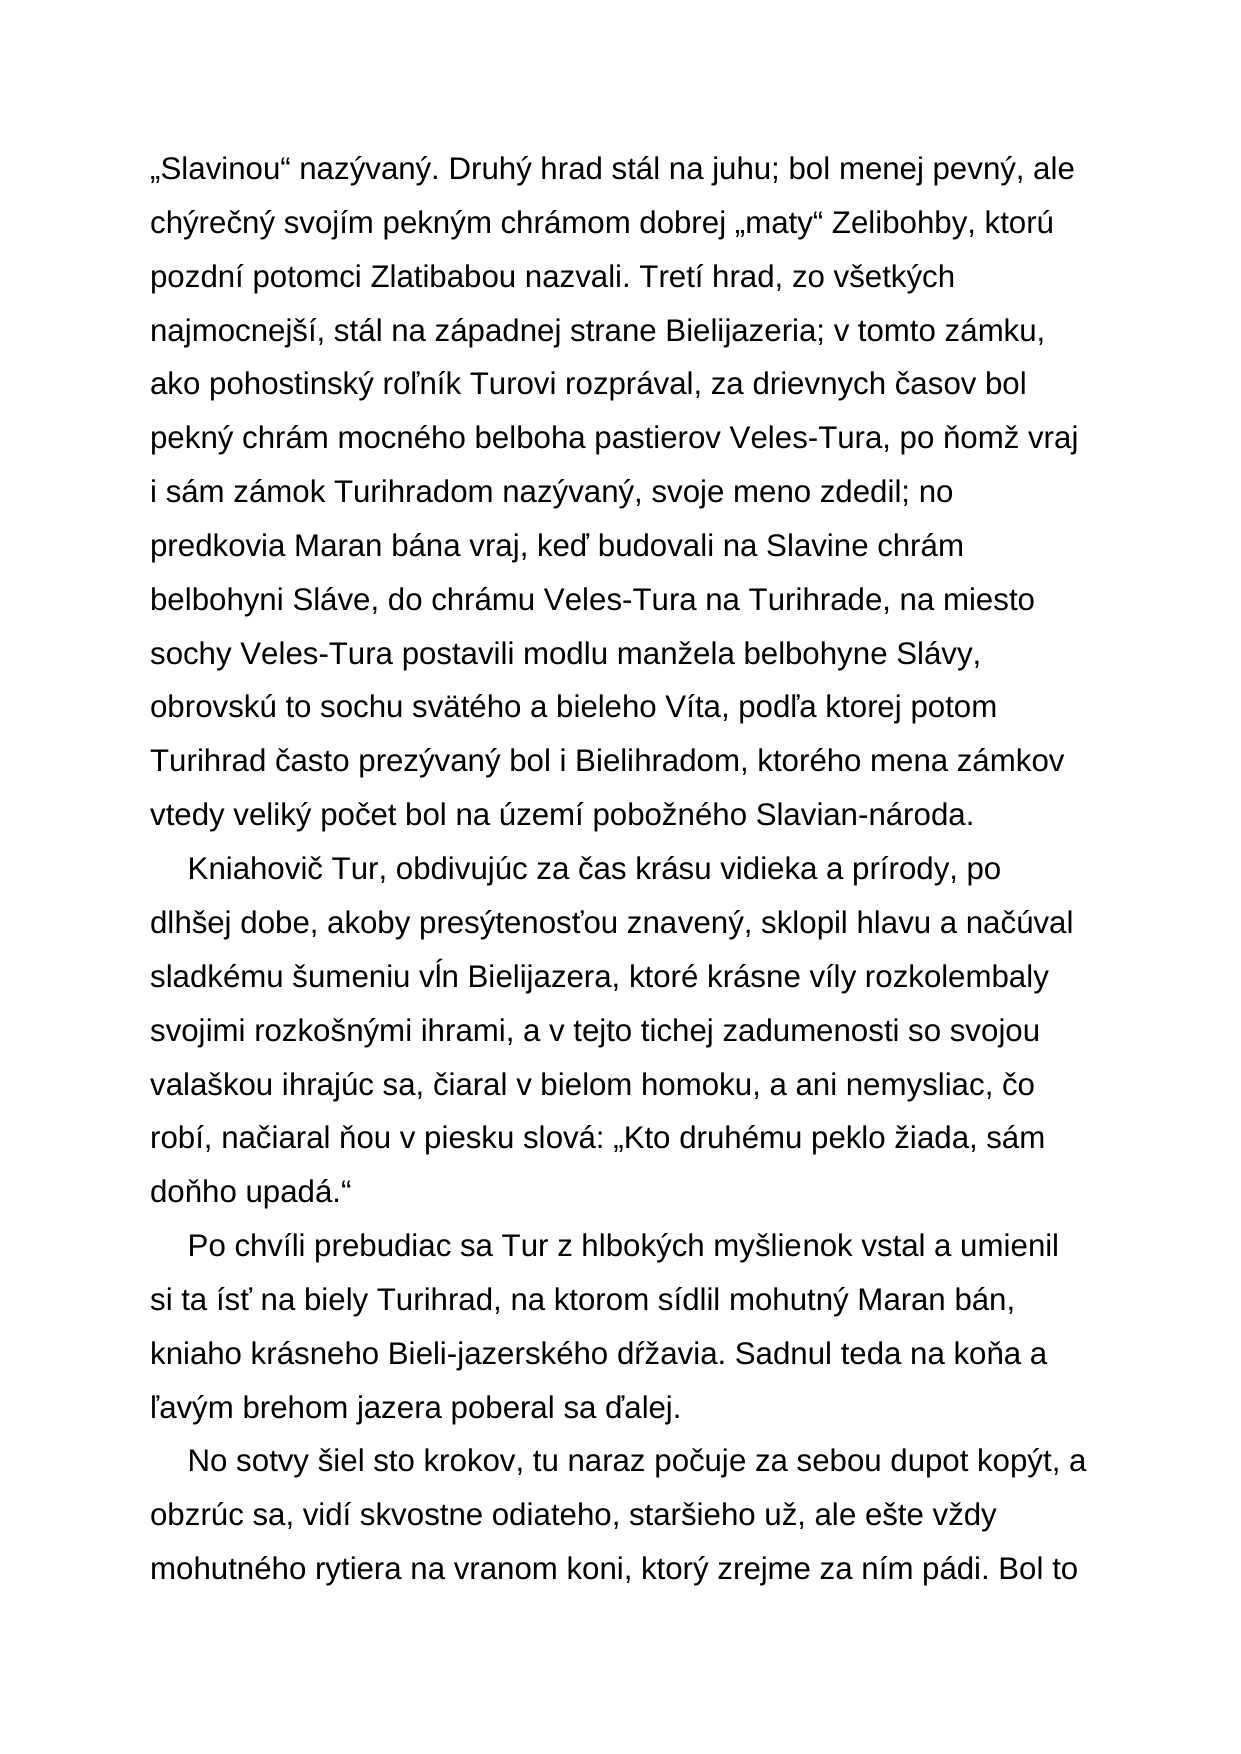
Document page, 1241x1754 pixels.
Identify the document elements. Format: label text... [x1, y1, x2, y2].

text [150, 1442, 1090, 1586]
text Po chvíli prebudiac sa Tur z hlbokých myšlienok vstal a umienil si ta ísť na biely Turihrad, na ktorom sídlil mohutný Maran bán, kniaho krásneho Bieli-jazerského dŕžavia. Sadnul teda na koňa a ľavým brehom jazera poberal sa ďalej. [150, 1227, 1090, 1424]
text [150, 150, 1090, 832]
text Kniahovič Tur, obdivujúc za čas krásu vidieka a prírody, po dlhšej dobe, akoby presýtenosťou znavený, sklopil hlavu a načúval sladkému šumeniu vĺn Bielijazera, ktoré krásne víly rozkolembaly svojimi rozkošnými ihrami, a v tejto tichej zadumenosti so svojou valaškou ihrajúc sa, čiaral v bielom homoku, a ani nemysliac, čo robí, načiaral ňou v piesku slová: „Kto druhému peklo žiada, sám doňho upadá.“ [150, 850, 1090, 1209]
